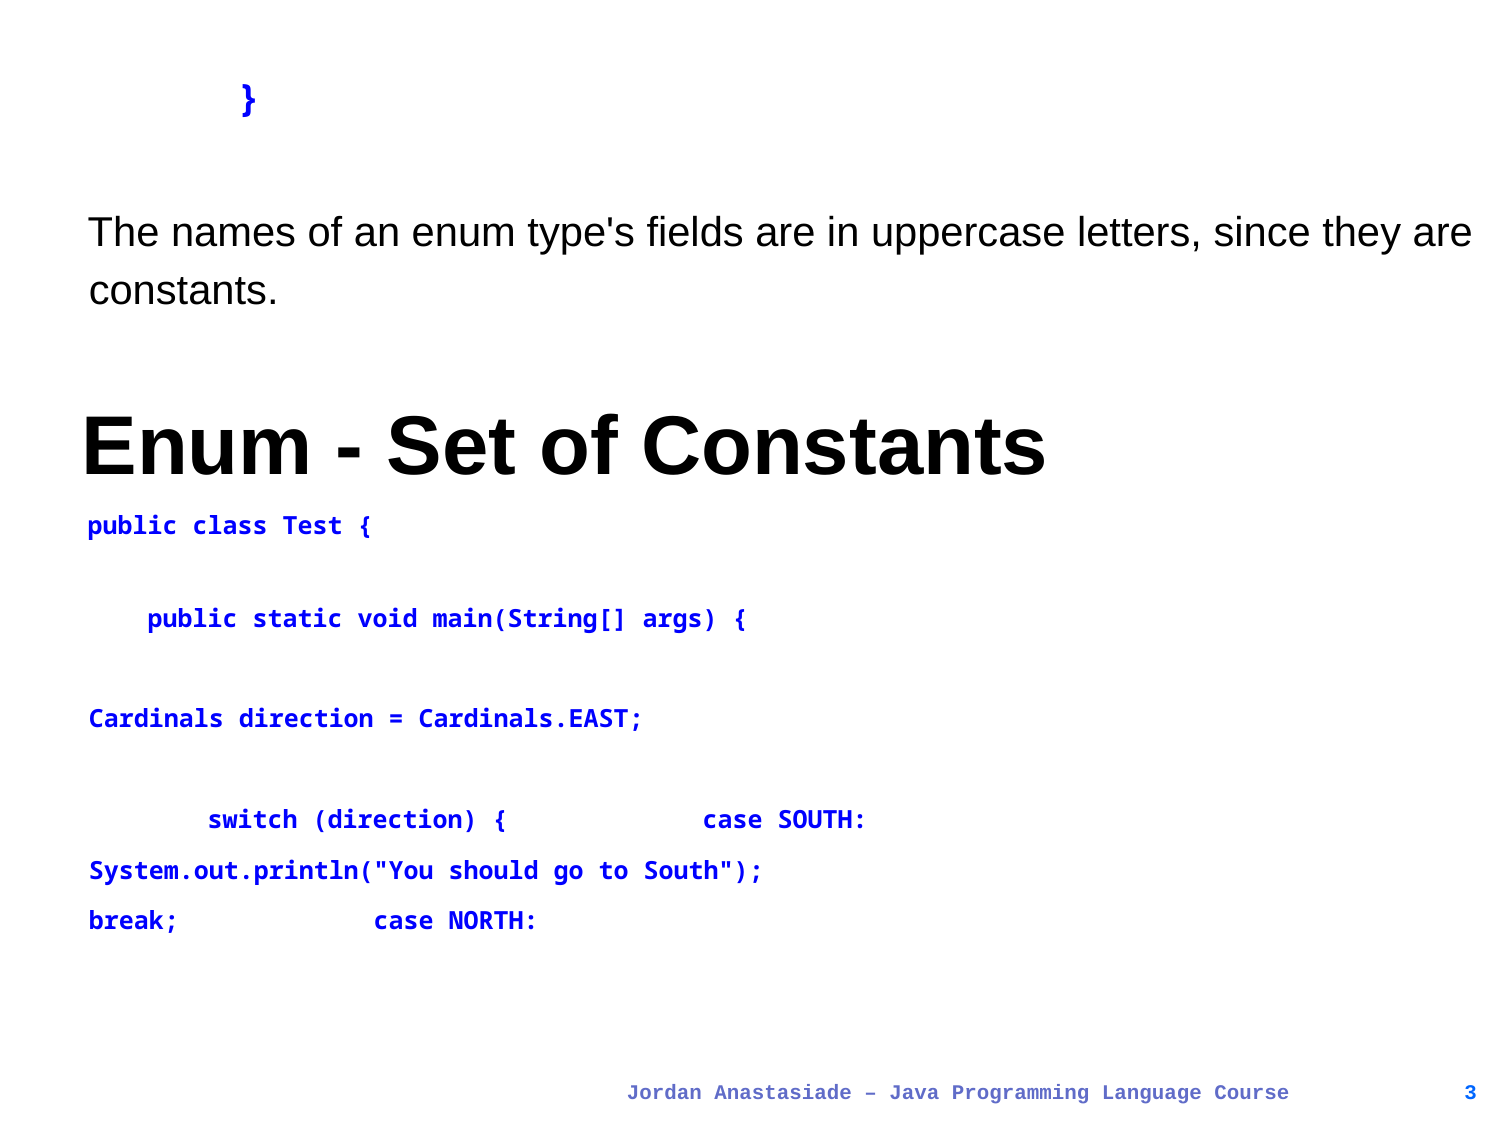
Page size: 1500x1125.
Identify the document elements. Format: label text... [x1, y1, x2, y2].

text public static void main(String[] args) { Cardinals direction = Cardinals.EAST; [87, 600, 817, 735]
text The names of an enum type's fields are in uppercase letters, since they are constants. [87, 208, 1477, 313]
text Enum - Set of Constants [81, 396, 1477, 492]
text } [237, 71, 816, 122]
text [87, 802, 926, 937]
text public class Test { [87, 508, 967, 542]
